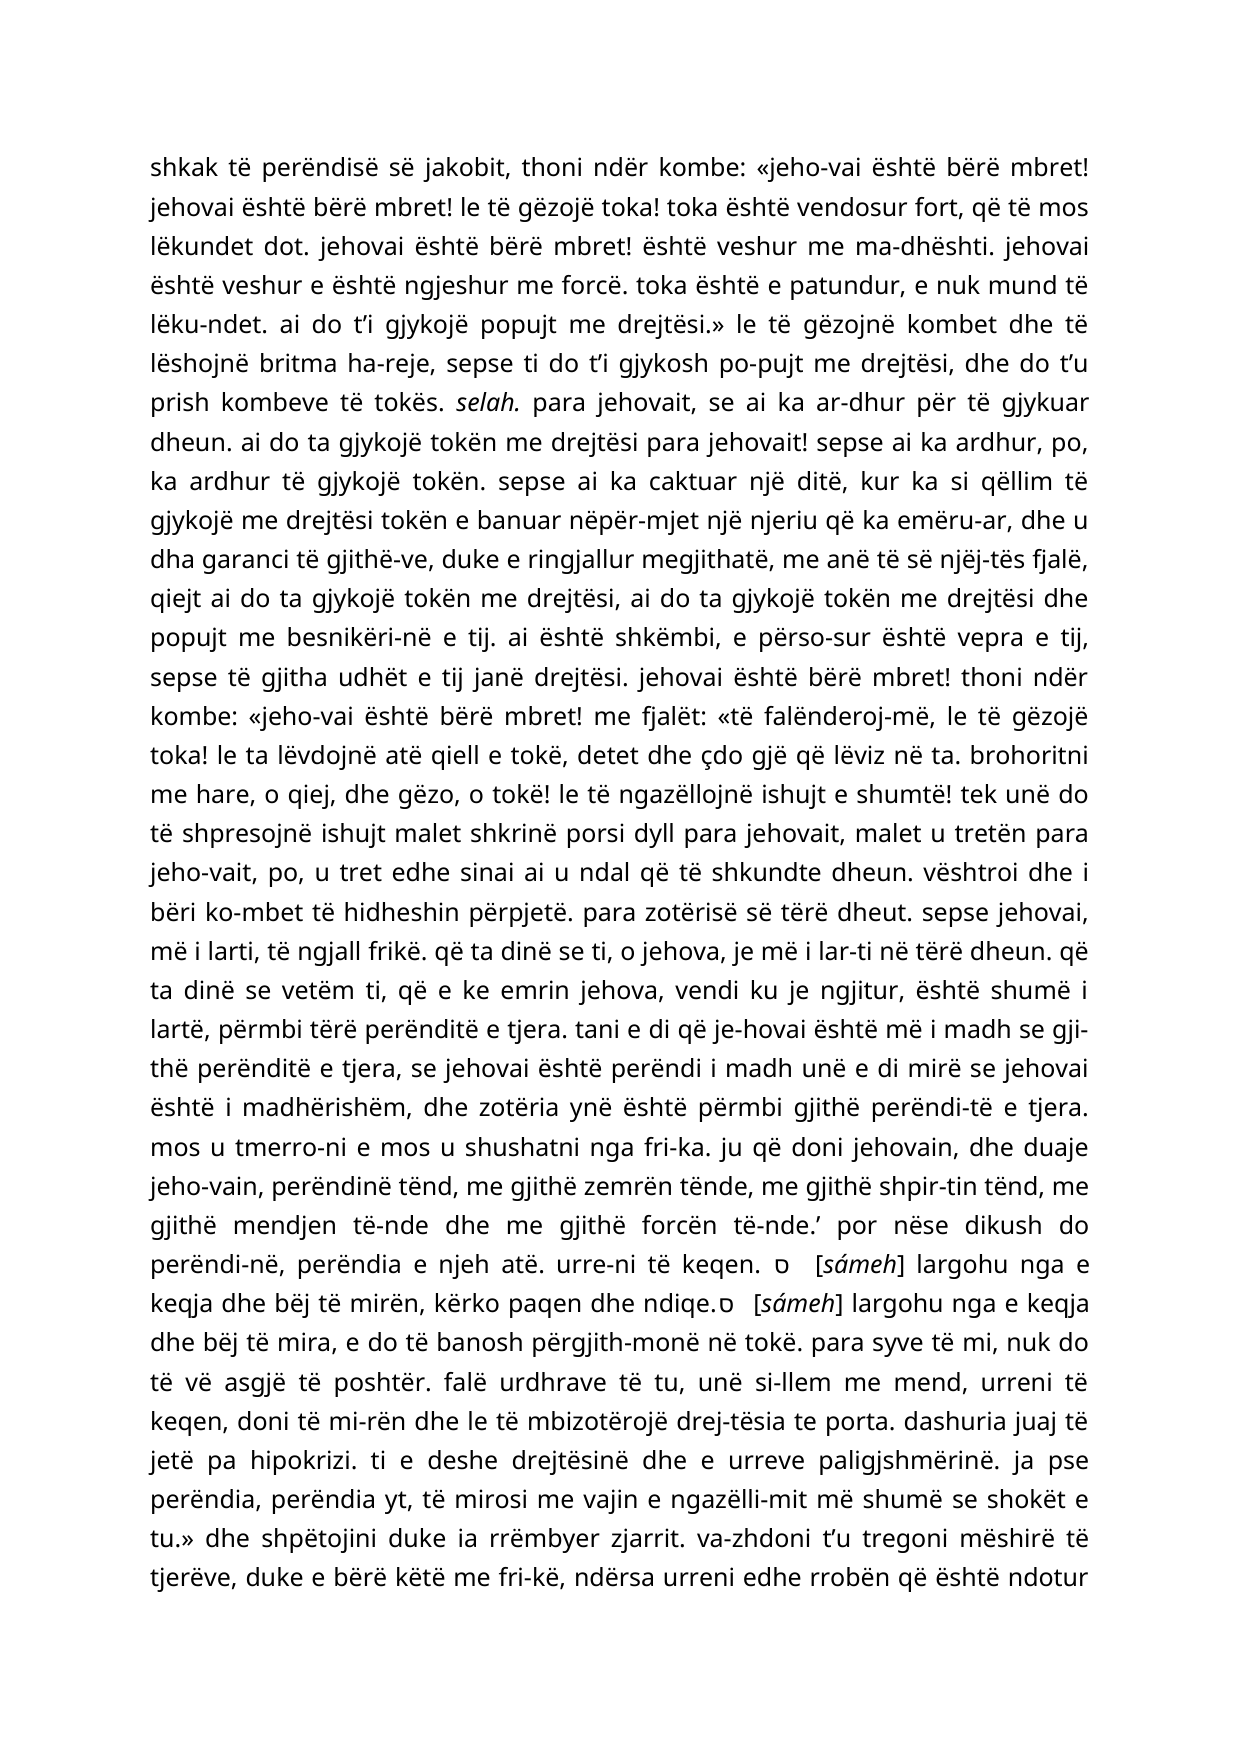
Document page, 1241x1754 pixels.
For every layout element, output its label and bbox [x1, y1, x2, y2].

text [150, 150, 1090, 1594]
